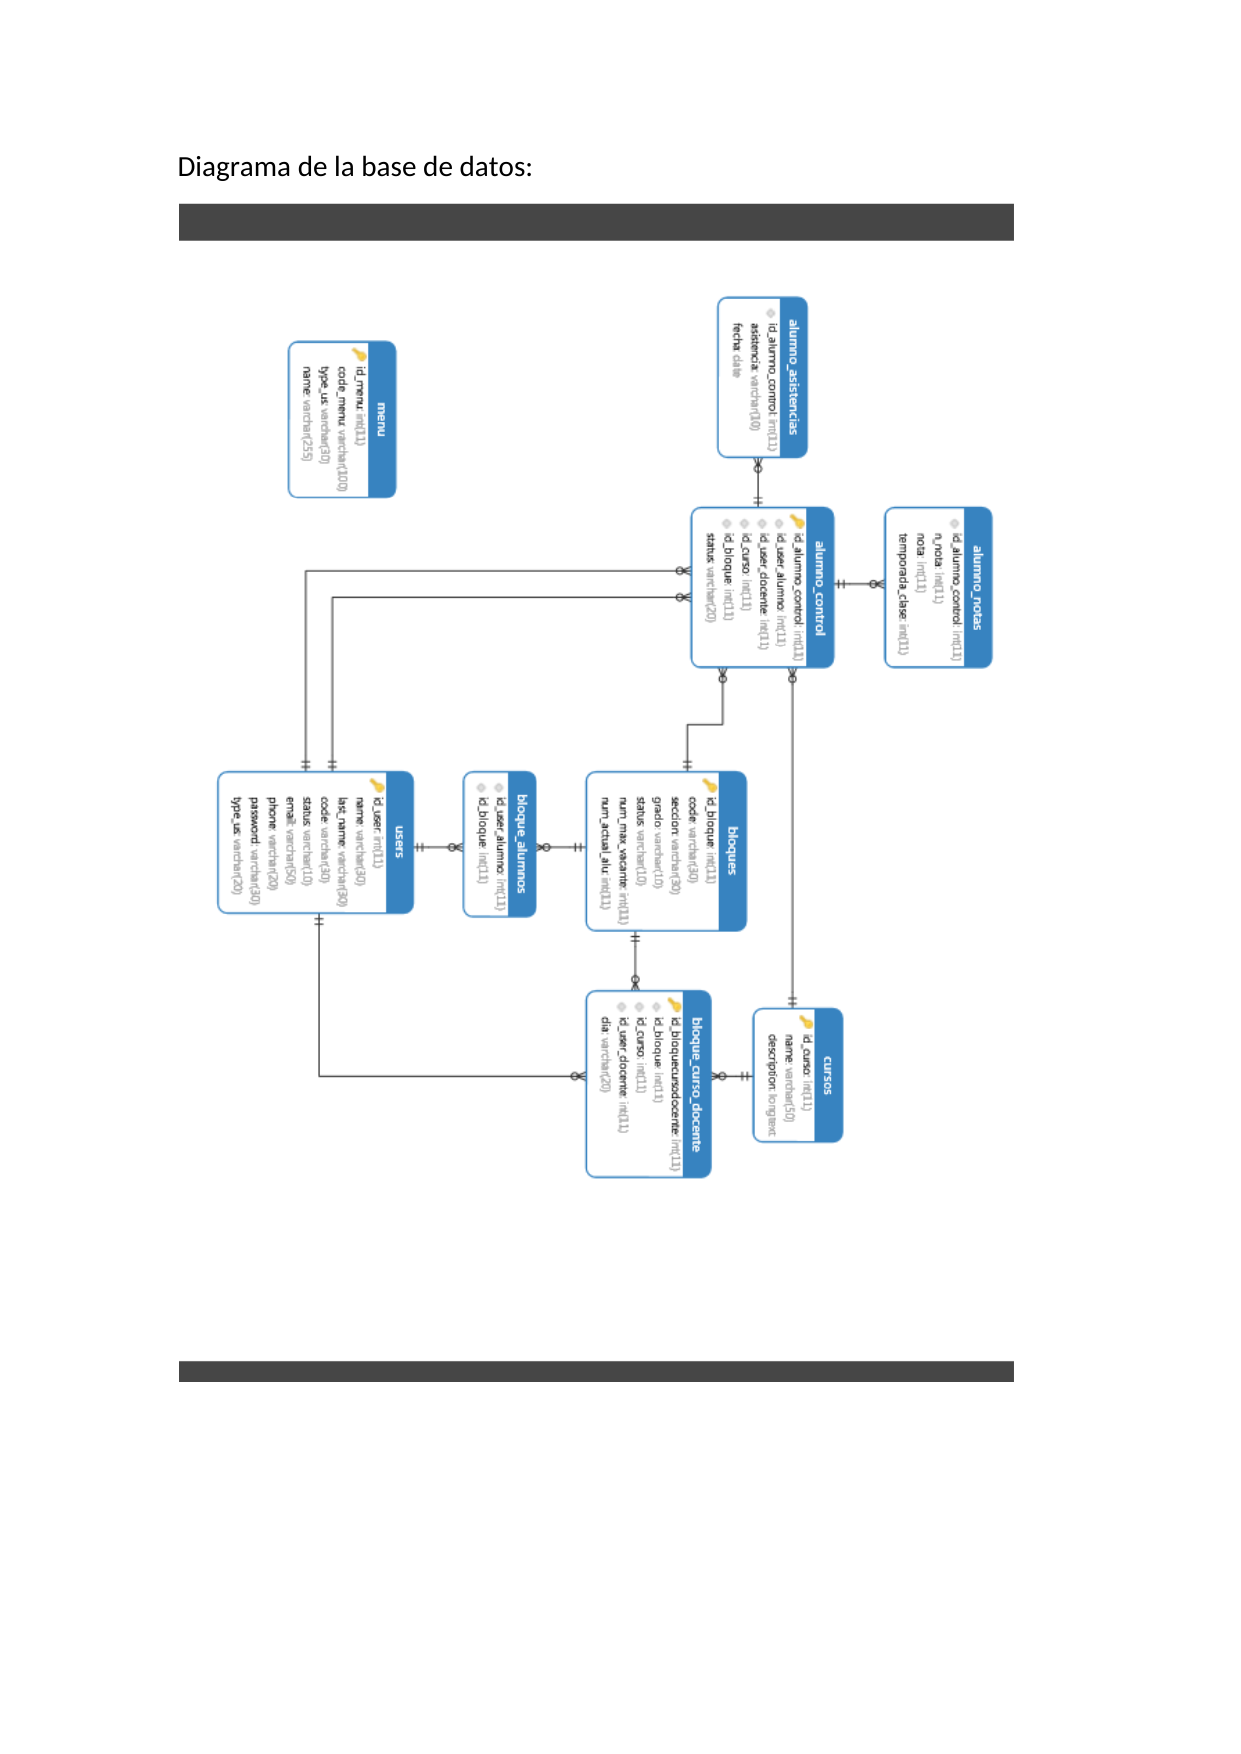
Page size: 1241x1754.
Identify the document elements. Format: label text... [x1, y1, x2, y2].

text Diagrama de la base de datos: [177, 148, 1063, 183]
